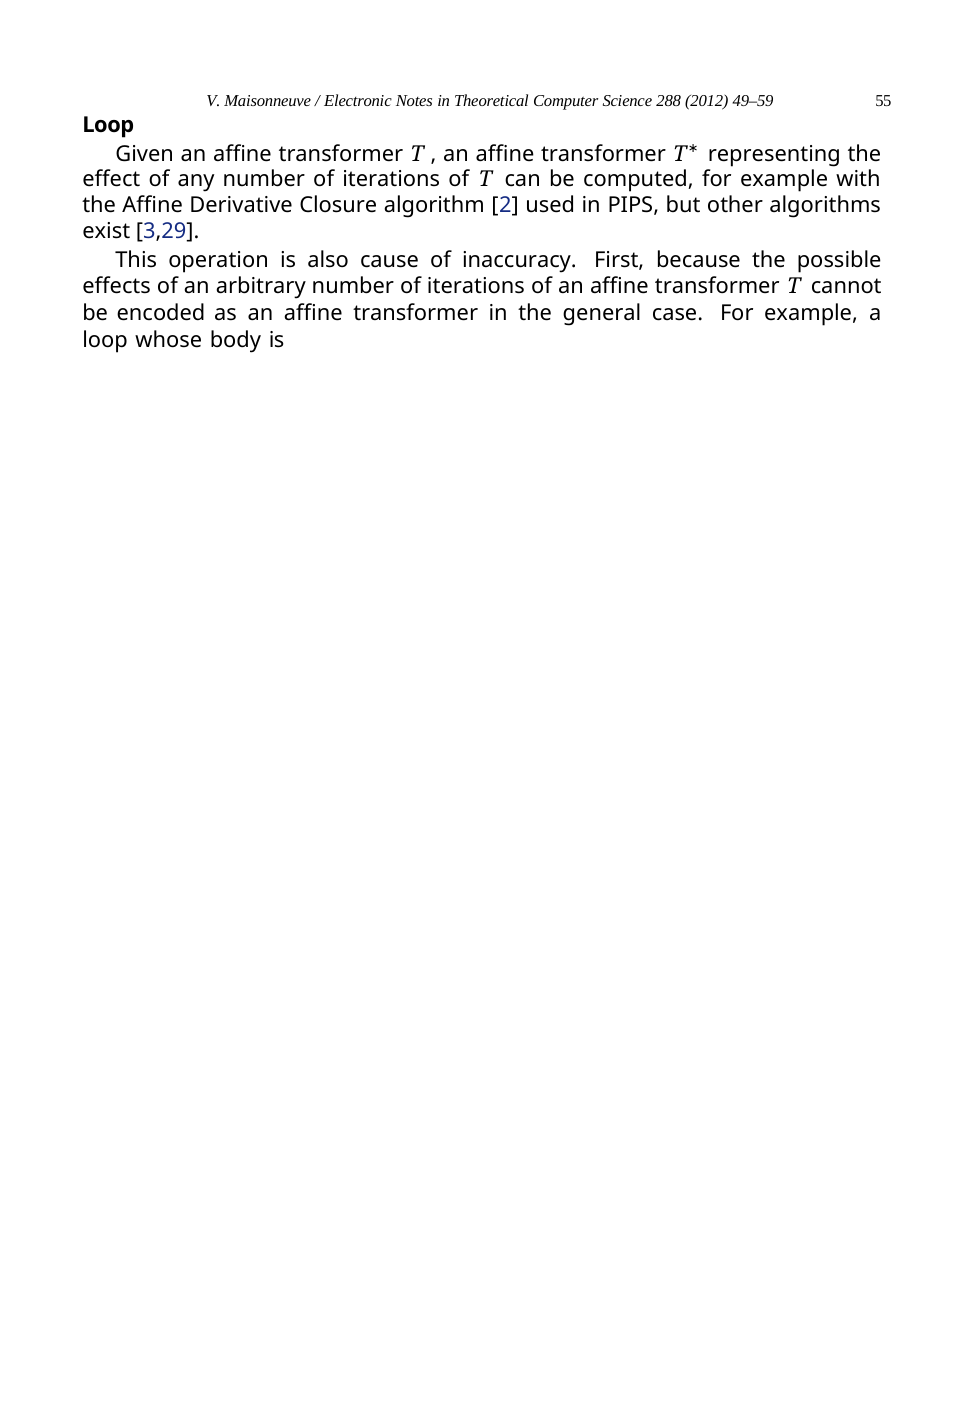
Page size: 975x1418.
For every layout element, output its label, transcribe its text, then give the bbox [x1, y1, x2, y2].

text This operation is also cause of inaccuracy. First, because the possible effects of an arbitrary number of iterations of an affine transformer T cannot be encoded as an affine transformer in the general case. For example, a loop whose body is [82, 246, 882, 354]
text Given an affine transformer T , an affine transformer T∗ representing the effect of any number of iterations of T can be computed, for example with the Affine Derivative Closure algorithm [2] used in PIPS, but other algorithms exist [3,29]. [82, 141, 881, 245]
subtitle Loop [82, 108, 929, 139]
